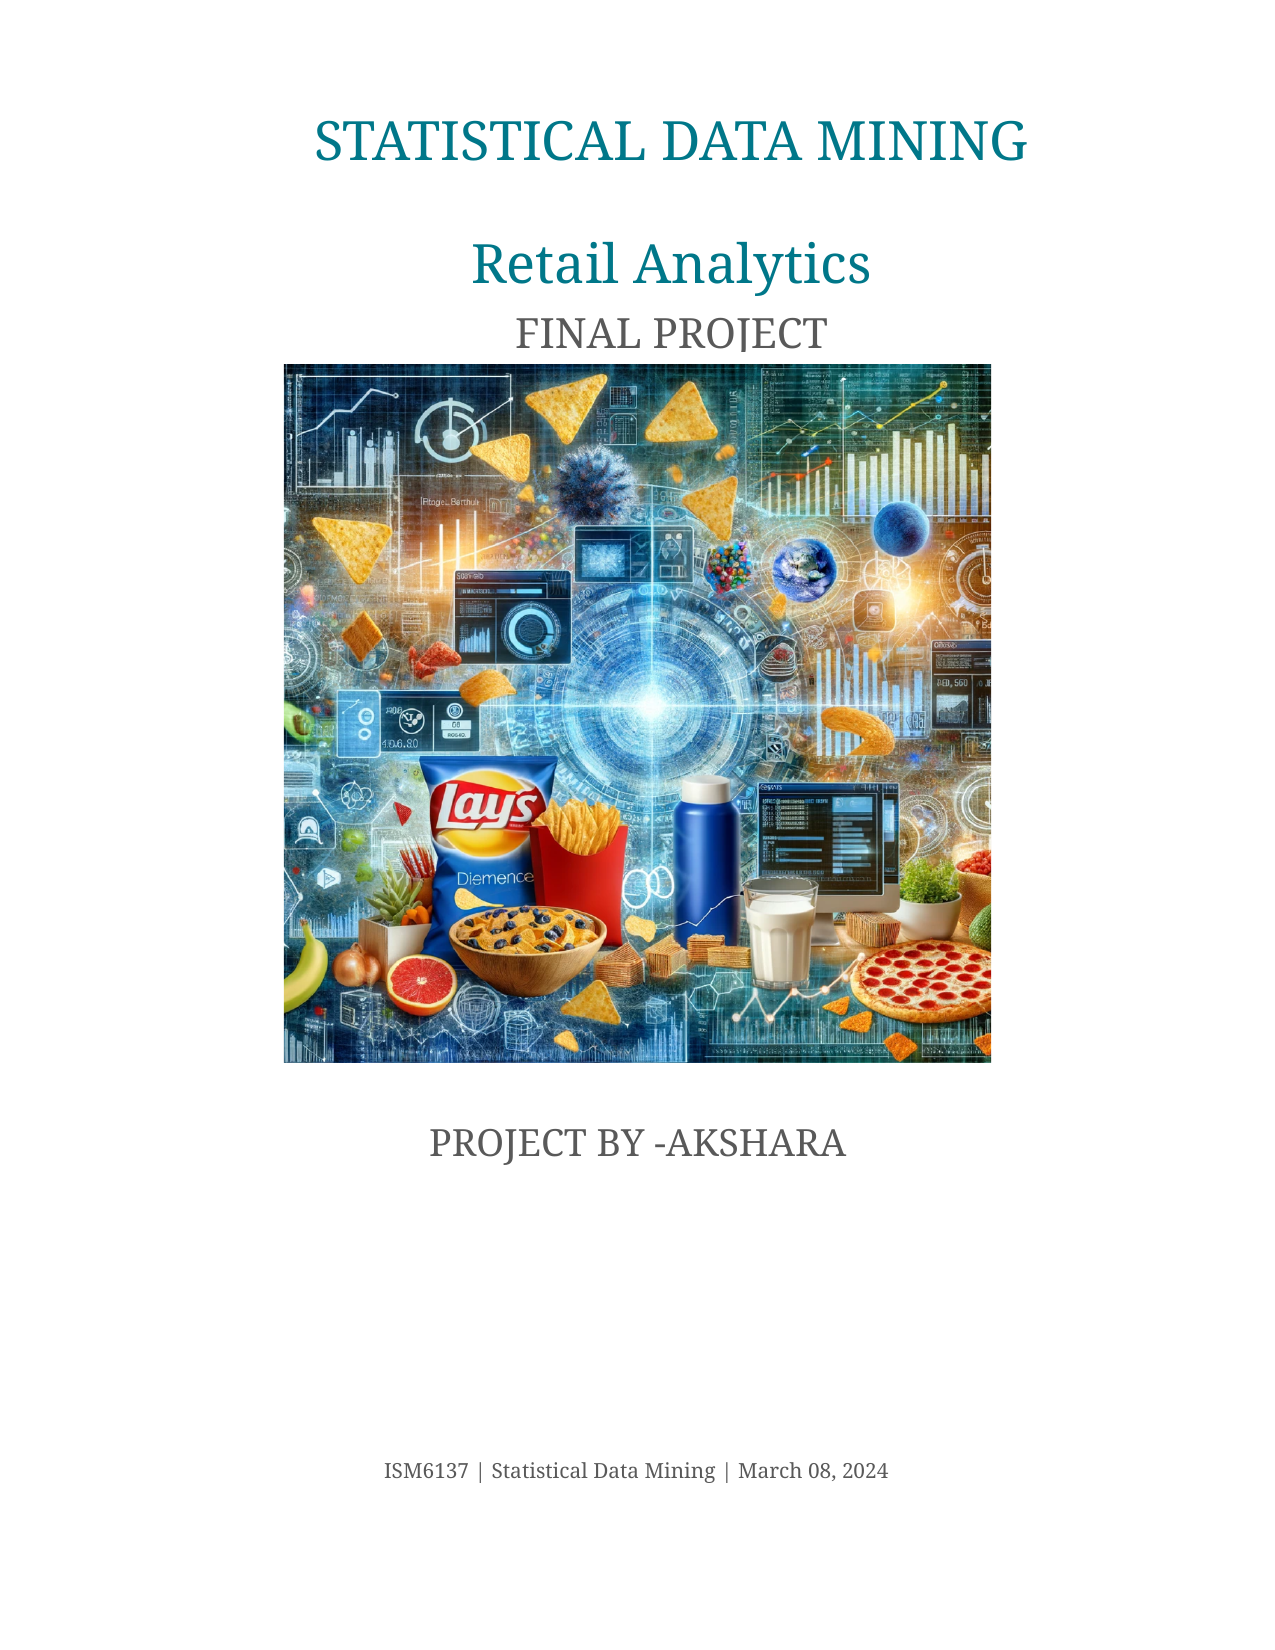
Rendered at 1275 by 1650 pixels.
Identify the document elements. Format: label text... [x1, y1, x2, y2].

subtitle Project By -Akshara [187, 1116, 1087, 1167]
picture [283, 364, 992, 1063]
